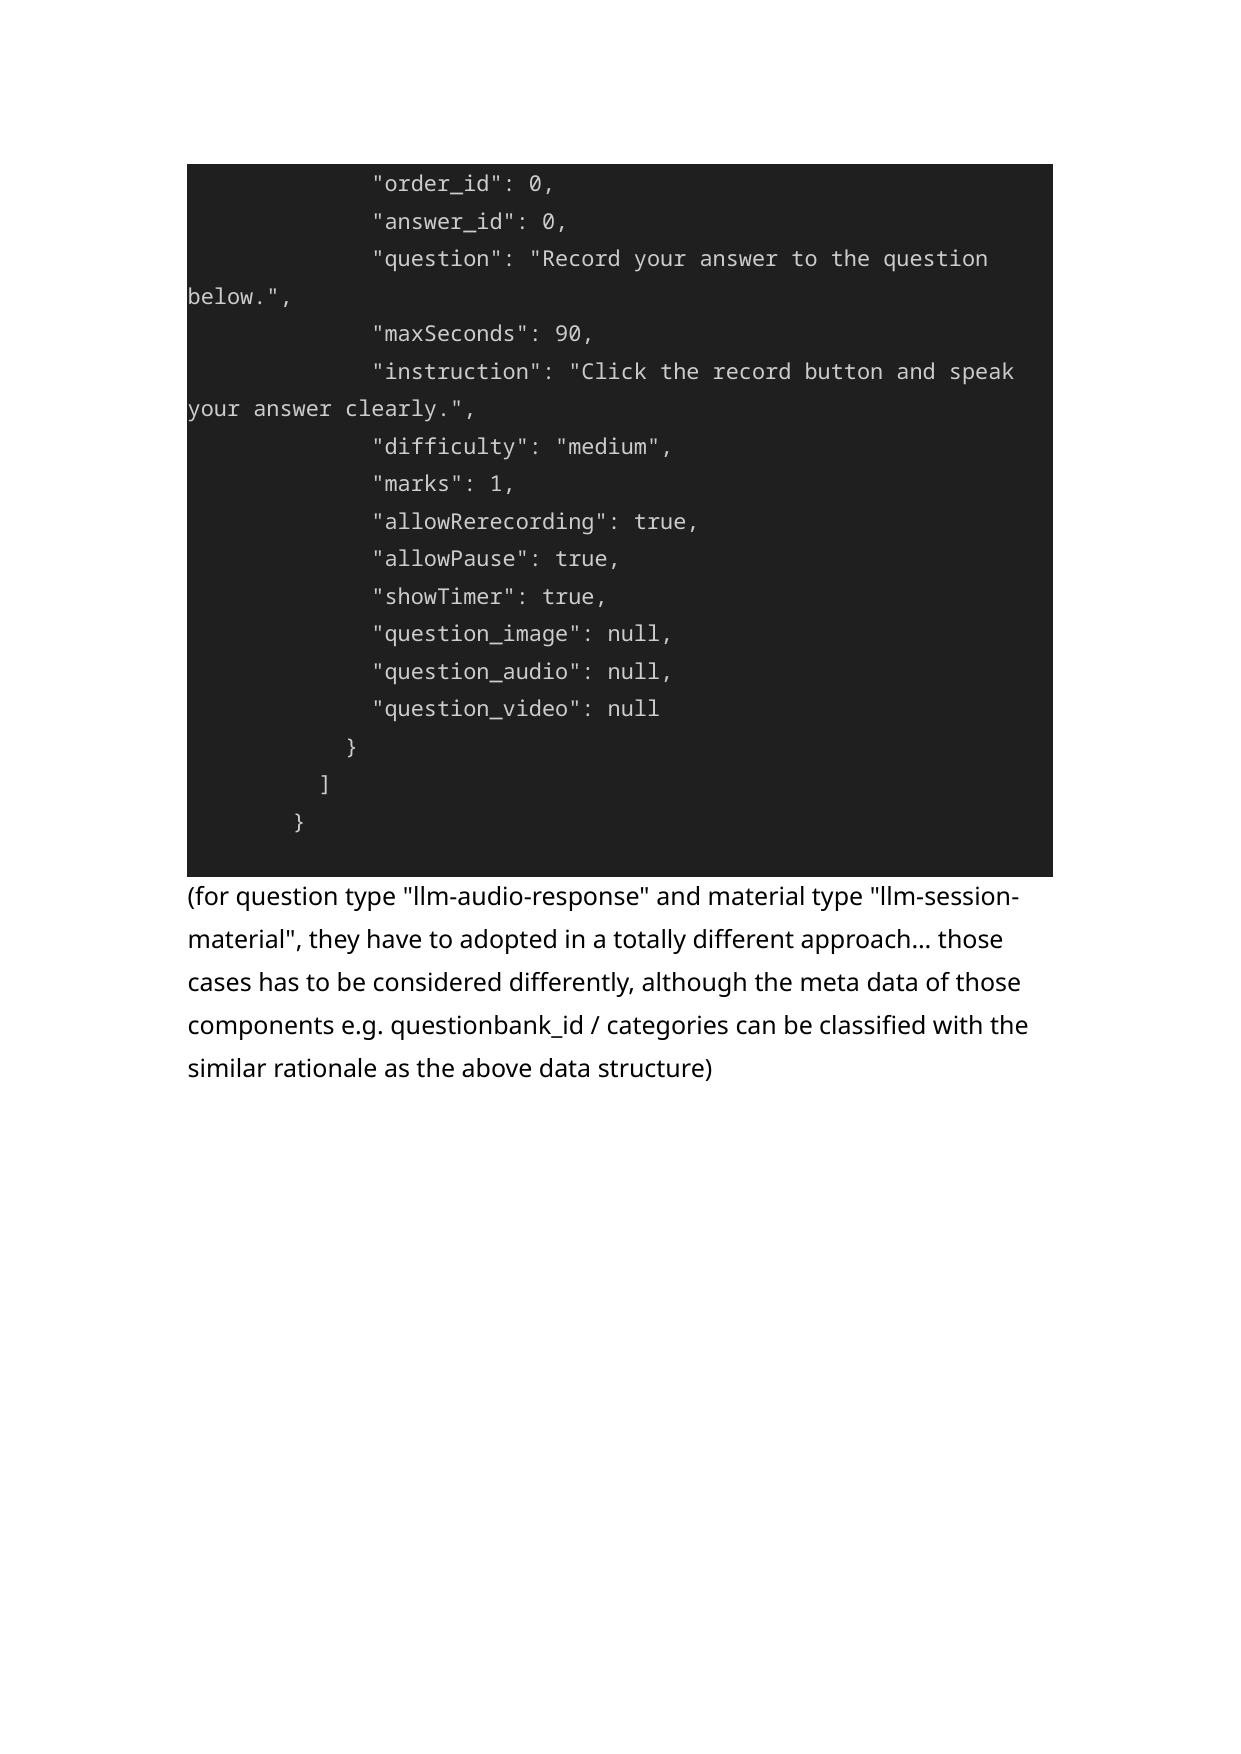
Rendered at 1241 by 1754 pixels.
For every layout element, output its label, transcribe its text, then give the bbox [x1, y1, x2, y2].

text "order_id": 0, [187, 164, 1053, 202]
text "difficulty": "medium", [187, 427, 1053, 464]
text "showTimer": true, [187, 577, 1053, 614]
text "answer_id": 0, [187, 202, 1053, 239]
text "question_image": null, [187, 614, 1053, 652]
text ] [187, 764, 1053, 802]
text "instruction": "Click the record button and speak your answer clearly.", [187, 352, 1053, 427]
text "allowPause": true, [187, 539, 1053, 577]
text (for question type "llm-audio-response" and material type "llm-session-material", they have to adopted in a totally different approach… those cases has to be considered differently, although the meta data of those components e.g. questionbank_id / categories can be classified with the similar rationale as the above data structure) [187, 877, 1053, 1087]
text "question_audio": null, [187, 652, 1053, 689]
text "maxSeconds": 90, [187, 314, 1053, 352]
text "question": "Record your answer to the question below.", [187, 239, 1053, 314]
text } [187, 727, 1053, 764]
text } [187, 802, 1053, 839]
text "marks": 1, [187, 464, 1053, 502]
text "allowRerecording": true, [187, 502, 1053, 539]
text "question_video": null [187, 689, 1053, 727]
